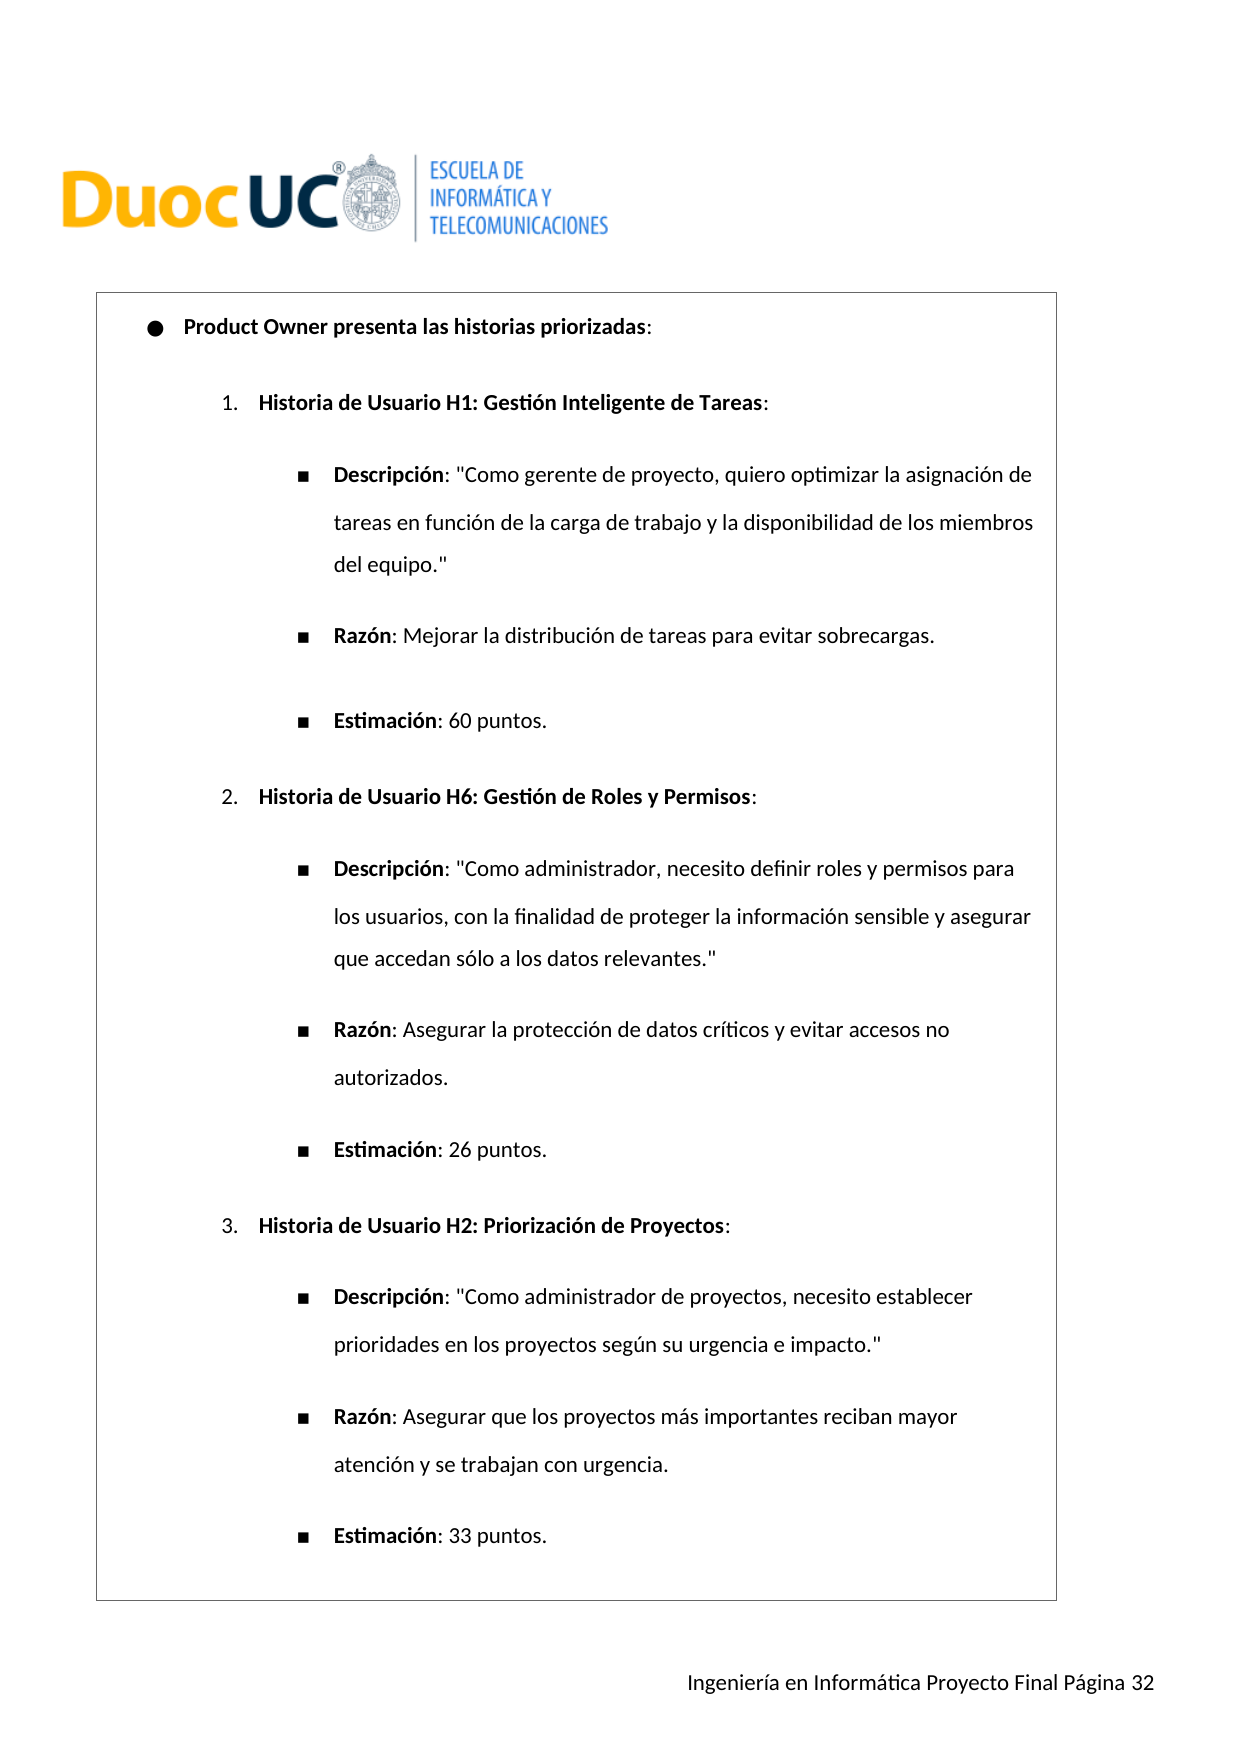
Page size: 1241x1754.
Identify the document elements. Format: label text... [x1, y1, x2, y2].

picture [37, 103, 625, 292]
